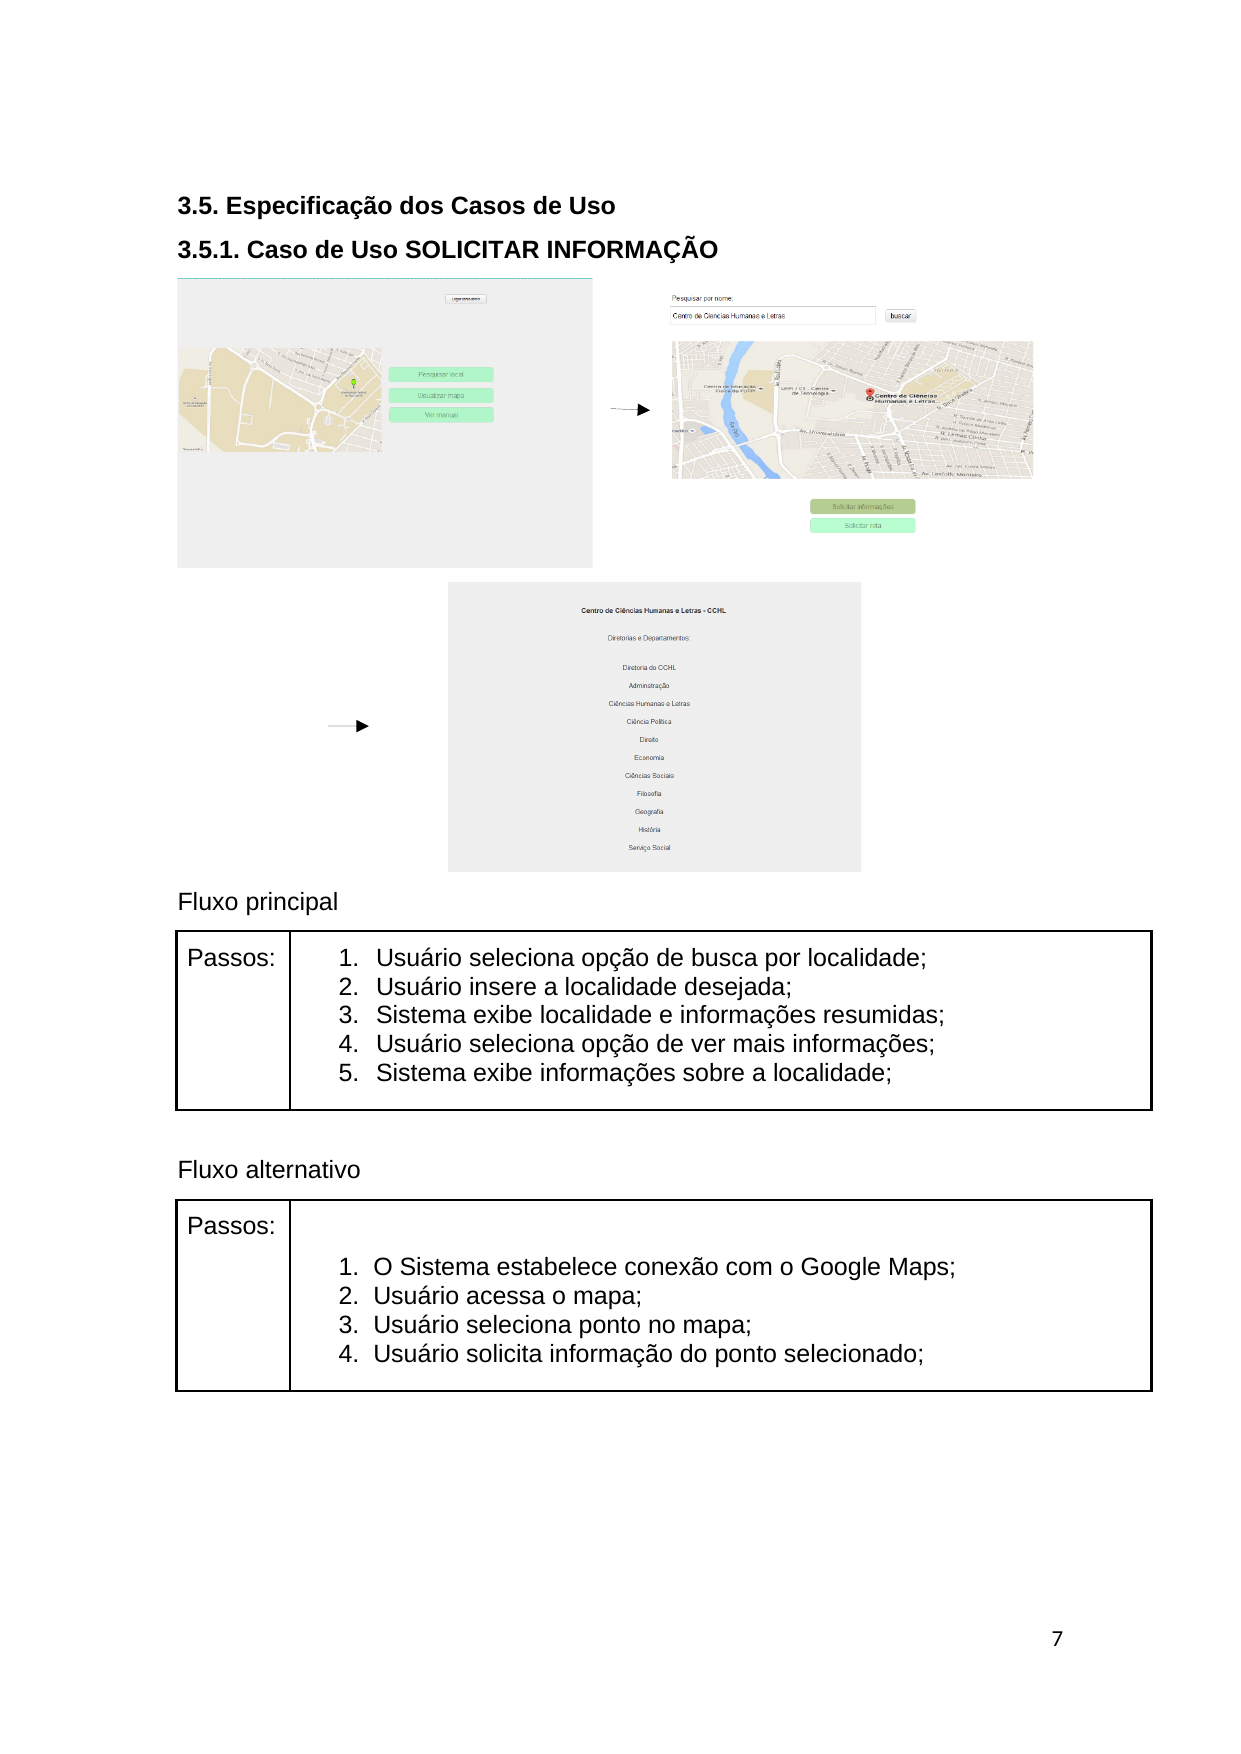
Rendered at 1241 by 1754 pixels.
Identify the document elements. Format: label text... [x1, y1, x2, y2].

picture [448, 582, 862, 872]
text 3.5.1. Caso de Uso SOLICITAR INFORMAÇÃO [177, 235, 1063, 263]
table_header Usuário seleciona opção de busca por localidade; Usuário insere a localidade desejada; Sistema exibe localidade e informações resumidas; Usuário seleciona opção de ver mais informações; Sistema exibe informações sobre a localidade; [291, 932, 1150, 1109]
picture [641, 285, 1059, 568]
table_header 1. O Sistema estabelece conexão com o Google Maps; 2. Usuário acessa o mapa; 3. Usuário seleciona ponto no mapa; 4. Usuário solicita informação do ponto selecionado; [291, 1201, 1150, 1390]
picture [177, 278, 593, 568]
table_header Passos: [178, 1201, 289, 1390]
text Fluxo principal [177, 887, 1063, 915]
table_header Passos: [178, 932, 289, 1109]
text 3.5. Especificação dos Casos de Uso [177, 191, 1063, 220]
text Fluxo alternativo [177, 1155, 1063, 1184]
